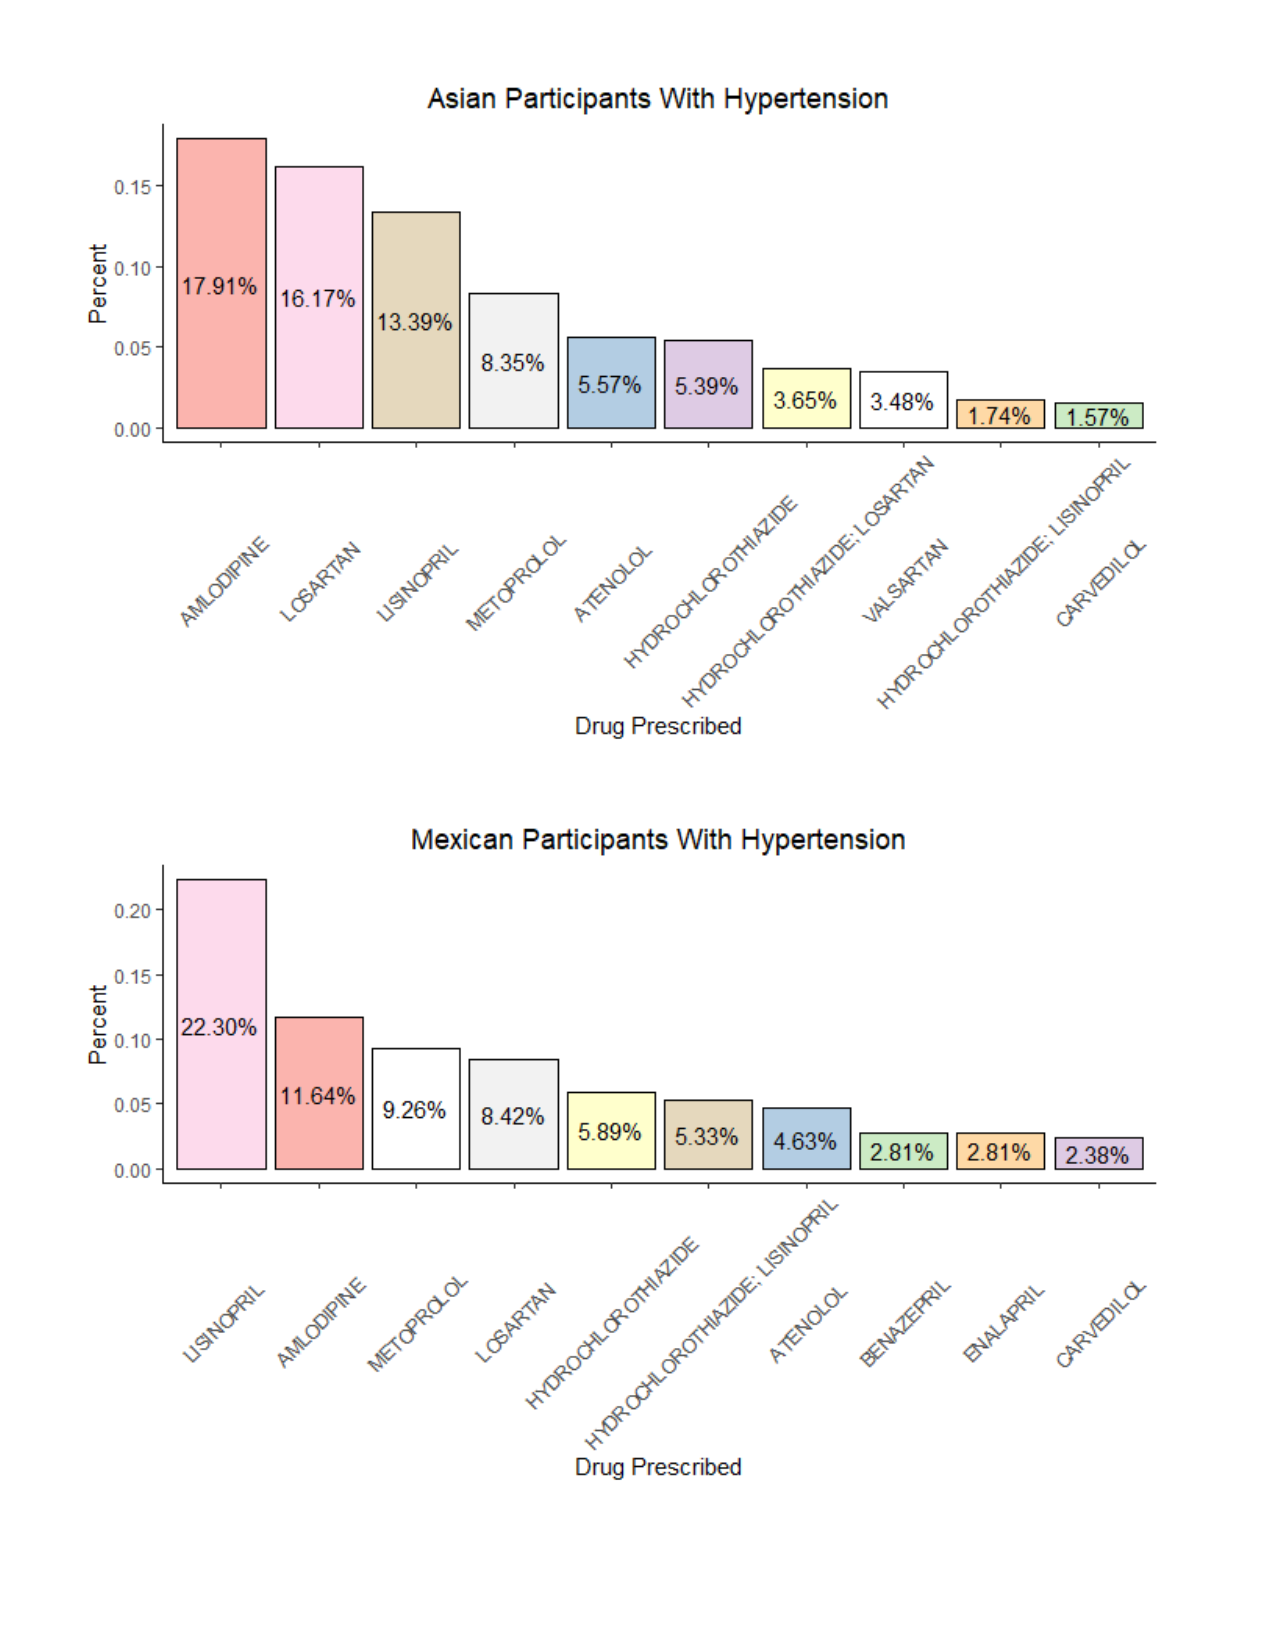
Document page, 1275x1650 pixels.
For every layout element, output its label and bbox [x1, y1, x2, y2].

picture [75, 75, 1169, 750]
picture [75, 815, 1169, 1491]
